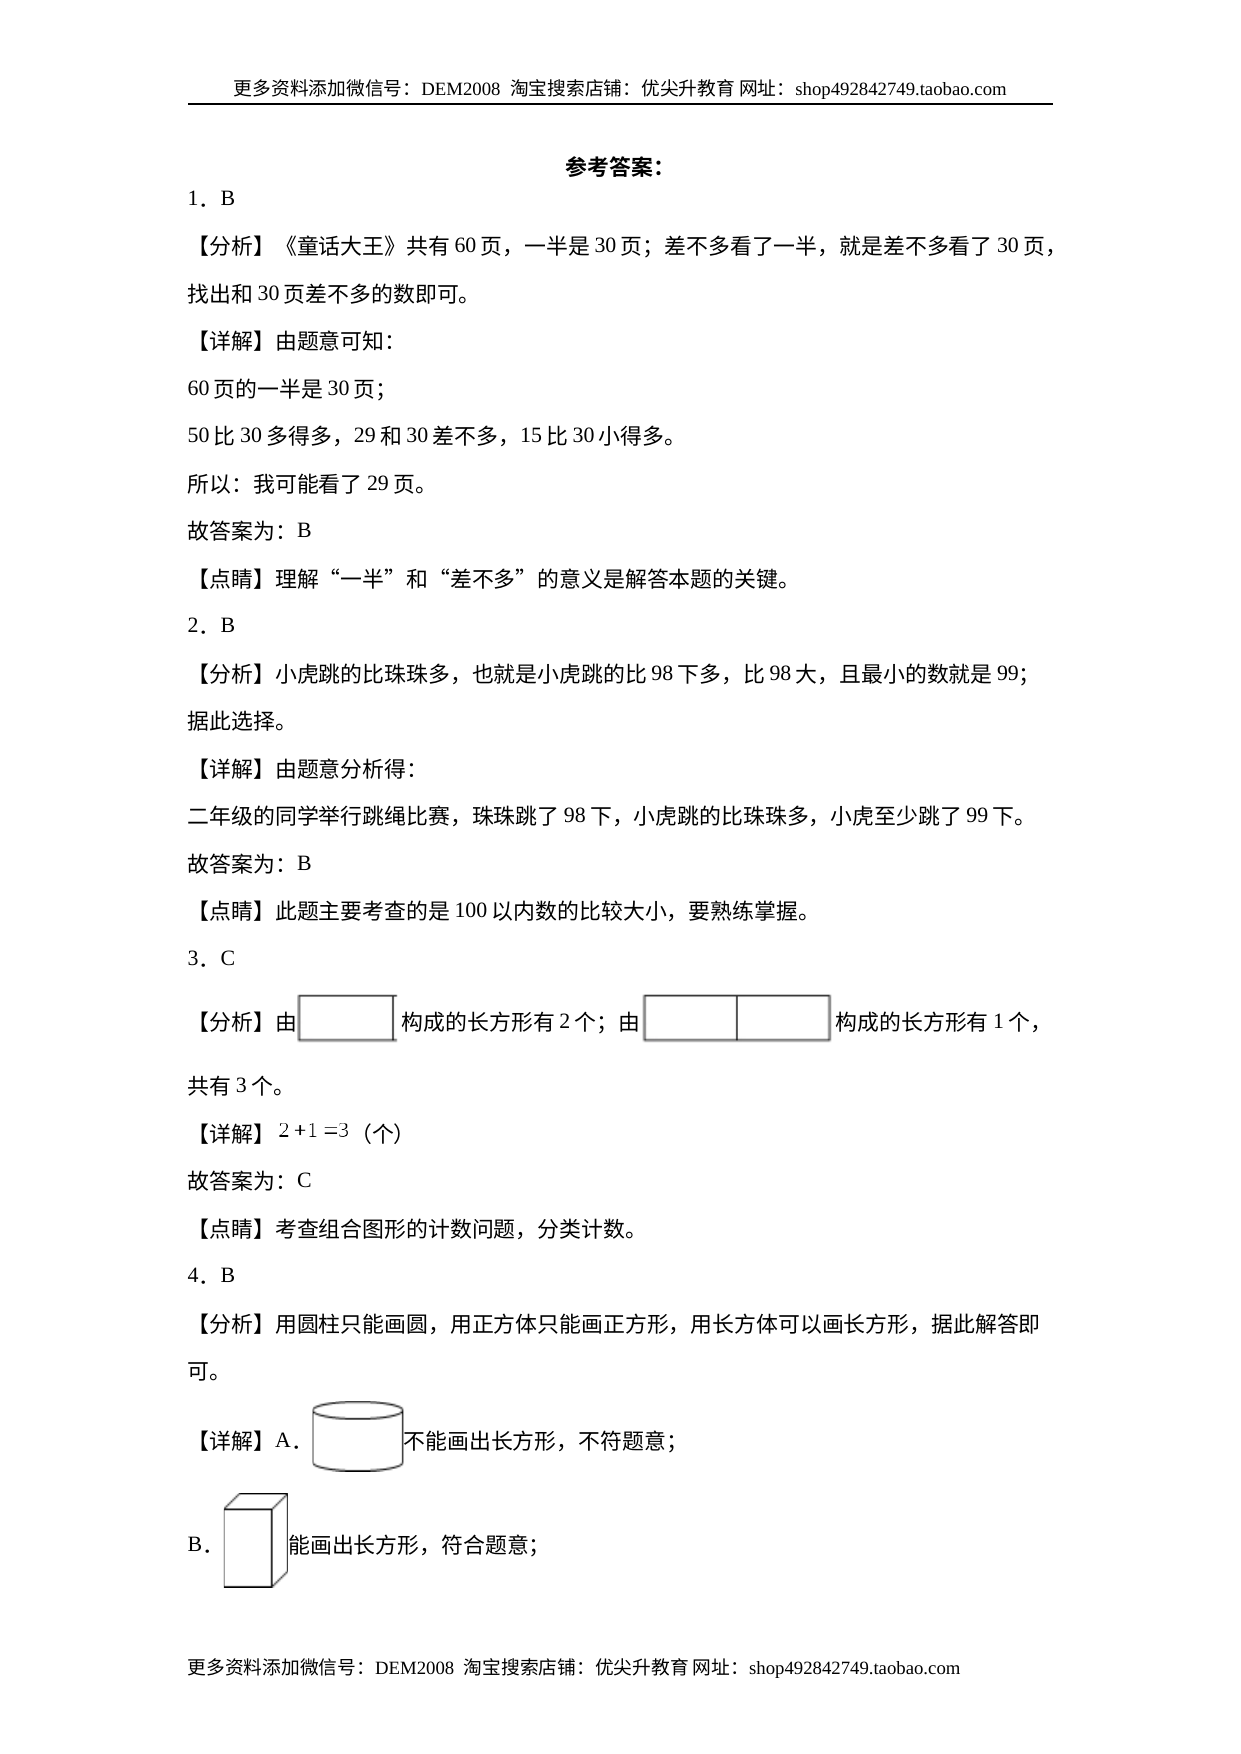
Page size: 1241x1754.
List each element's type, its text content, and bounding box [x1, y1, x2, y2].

text 50比30多得多，29和30差不多，15比30小得多。 [187, 419, 1053, 451]
text 故答案为：B [187, 514, 1053, 546]
text 4．B [187, 1259, 1053, 1291]
picture [223, 1493, 288, 1588]
picture [640, 992, 836, 1047]
text 【分析】《童话大王》共有60页，一半是30页；差不多看了一半，就是差不多看了30页，找出和30页差不多的数即可。 [187, 229, 1053, 308]
text 【分析】用圆柱只能画圆，用正方体只能画正方形，用长方体可以画长方形，据此解答即可。 [187, 1307, 1053, 1386]
text 【点睛】理解“一半”和“差不多”的意义是解答本题的关键。 [187, 562, 1053, 593]
text 【分析】小虎跳的比珠珠多，也就是小虎跳的比98下多，比98大，且最小的数就是99；据此选择。 [187, 657, 1053, 736]
text 1．B [187, 182, 1053, 213]
text 参考答案： [187, 150, 1053, 182]
text 【详解】A．不能画出长方形，不符题意； [187, 1402, 1053, 1478]
text 【点睛】此题主要考查的是100以内数的比较大小，要熟练掌握。 [187, 894, 1053, 926]
text 故答案为：C [187, 1164, 1053, 1196]
text 【详解】（个） [187, 1117, 1053, 1148]
picture [312, 1401, 404, 1472]
text 【详解】由题意可知： [187, 324, 1053, 356]
text 故答案为：B [187, 847, 1053, 878]
text 【点睛】考查组合图形的计数问题，分类计数。 [187, 1212, 1053, 1243]
text 2．B [187, 609, 1053, 641]
picture [296, 989, 402, 1047]
text 3．C [187, 942, 1053, 973]
text B．能画出长方形，符合题意； [187, 1494, 1053, 1594]
text 60页的一半是30页； [187, 372, 1053, 403]
text 【详解】由题意分析得： [187, 752, 1053, 783]
text 所以：我可能看了29页。 [187, 467, 1053, 498]
text 【分析】由构成的长方形有2个；由构成的长方形有1个，共有3个。 [187, 989, 1053, 1101]
text 二年级的同学举行跳绳比赛，珠珠跳了98下，小虎跳的比珠珠多，小虎至少跳了99下。 [187, 799, 1053, 831]
